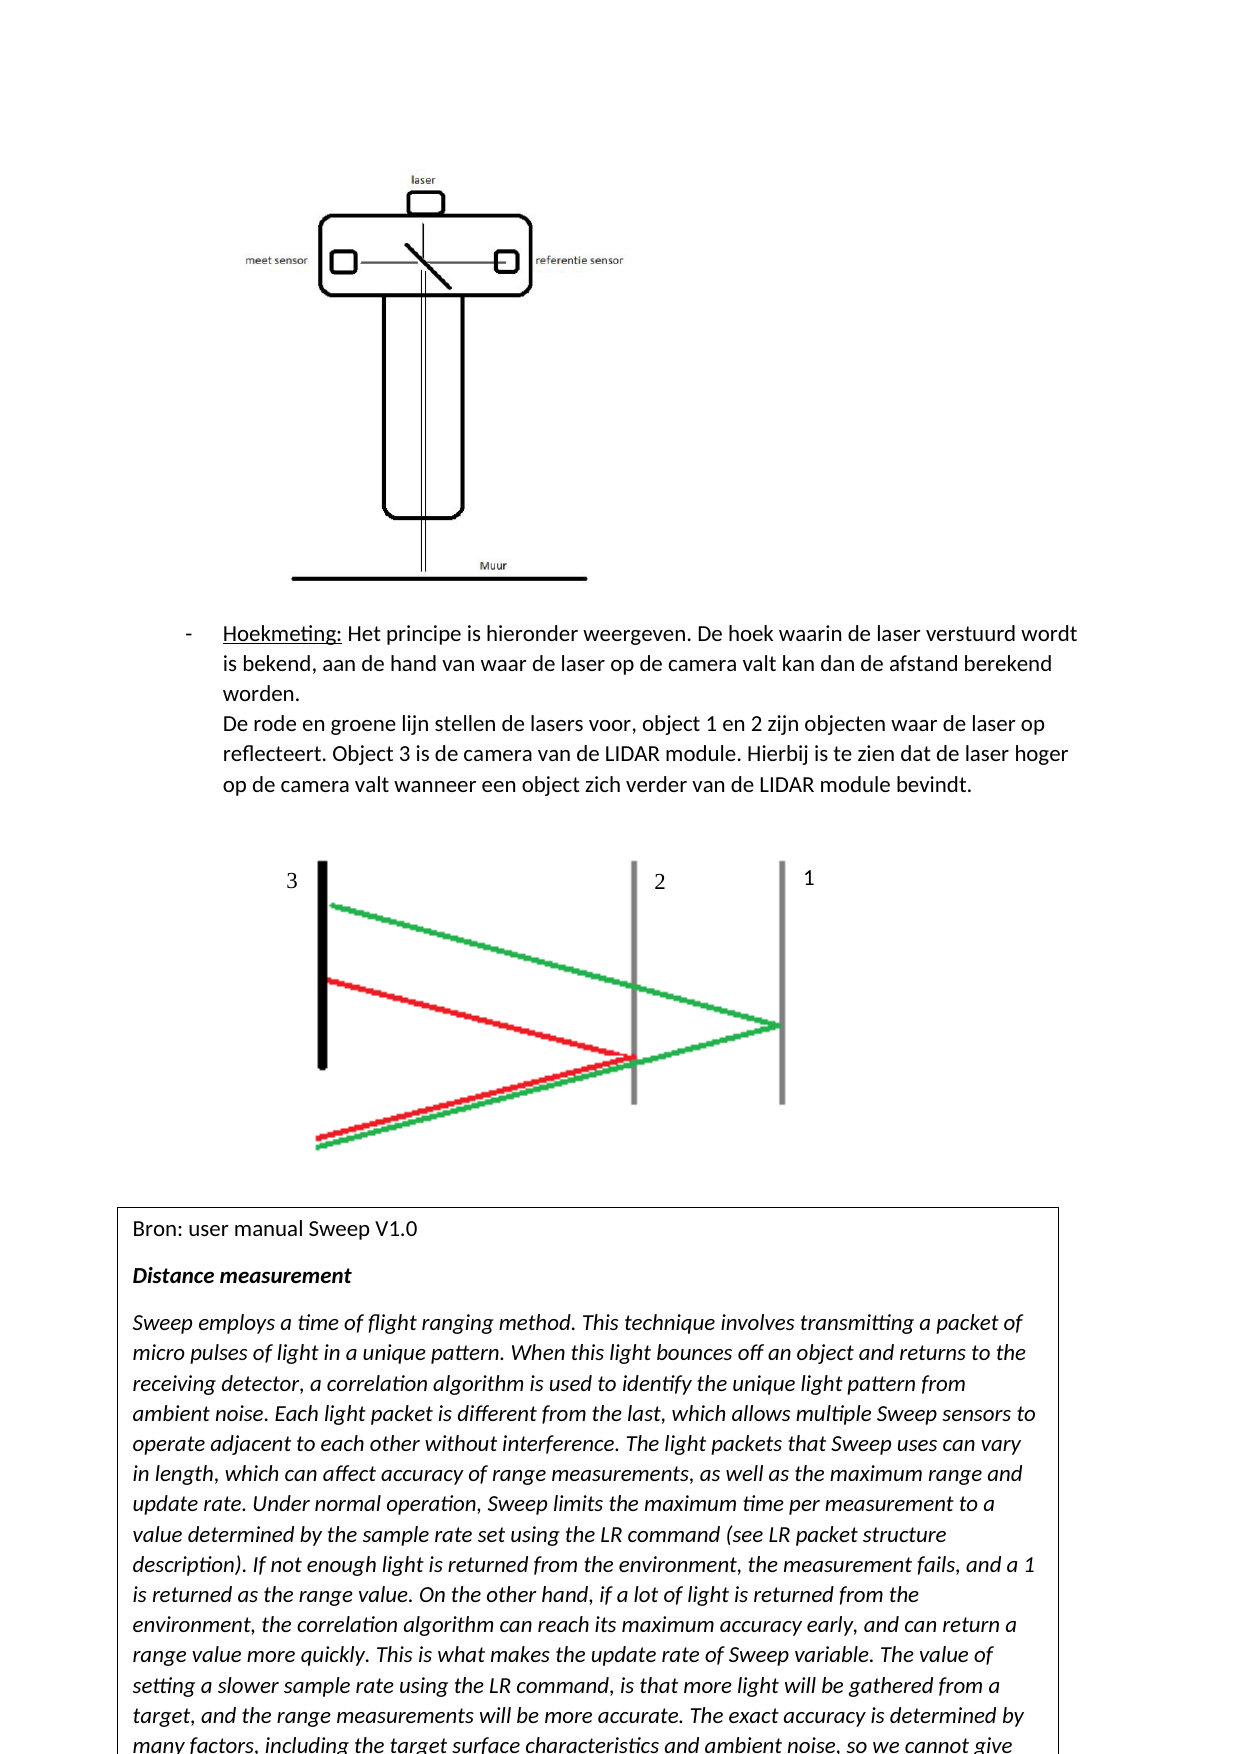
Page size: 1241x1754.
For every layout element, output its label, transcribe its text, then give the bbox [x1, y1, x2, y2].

list De rode en groene lijn stellen de lasers voor, object 1 en 2 zijn objecten waar de laser op reflecteert. Object 3 is de camera van de LIDAR module. Hierbij is te zien dat de laser hoger op de camera valt wanneer een object zich verder van de LIDAR module bevindt. [223, 709, 1093, 798]
picture [247, 805, 876, 1167]
list Hoekmeting: Het principe is hieronder weergeven. De hoek waarin de laser verstuurd wordt is bekend, aan de hand van waar de laser op de camera valt kan dan de afstand berekend worden. [185, 619, 1093, 707]
picture [222, 147, 652, 587]
